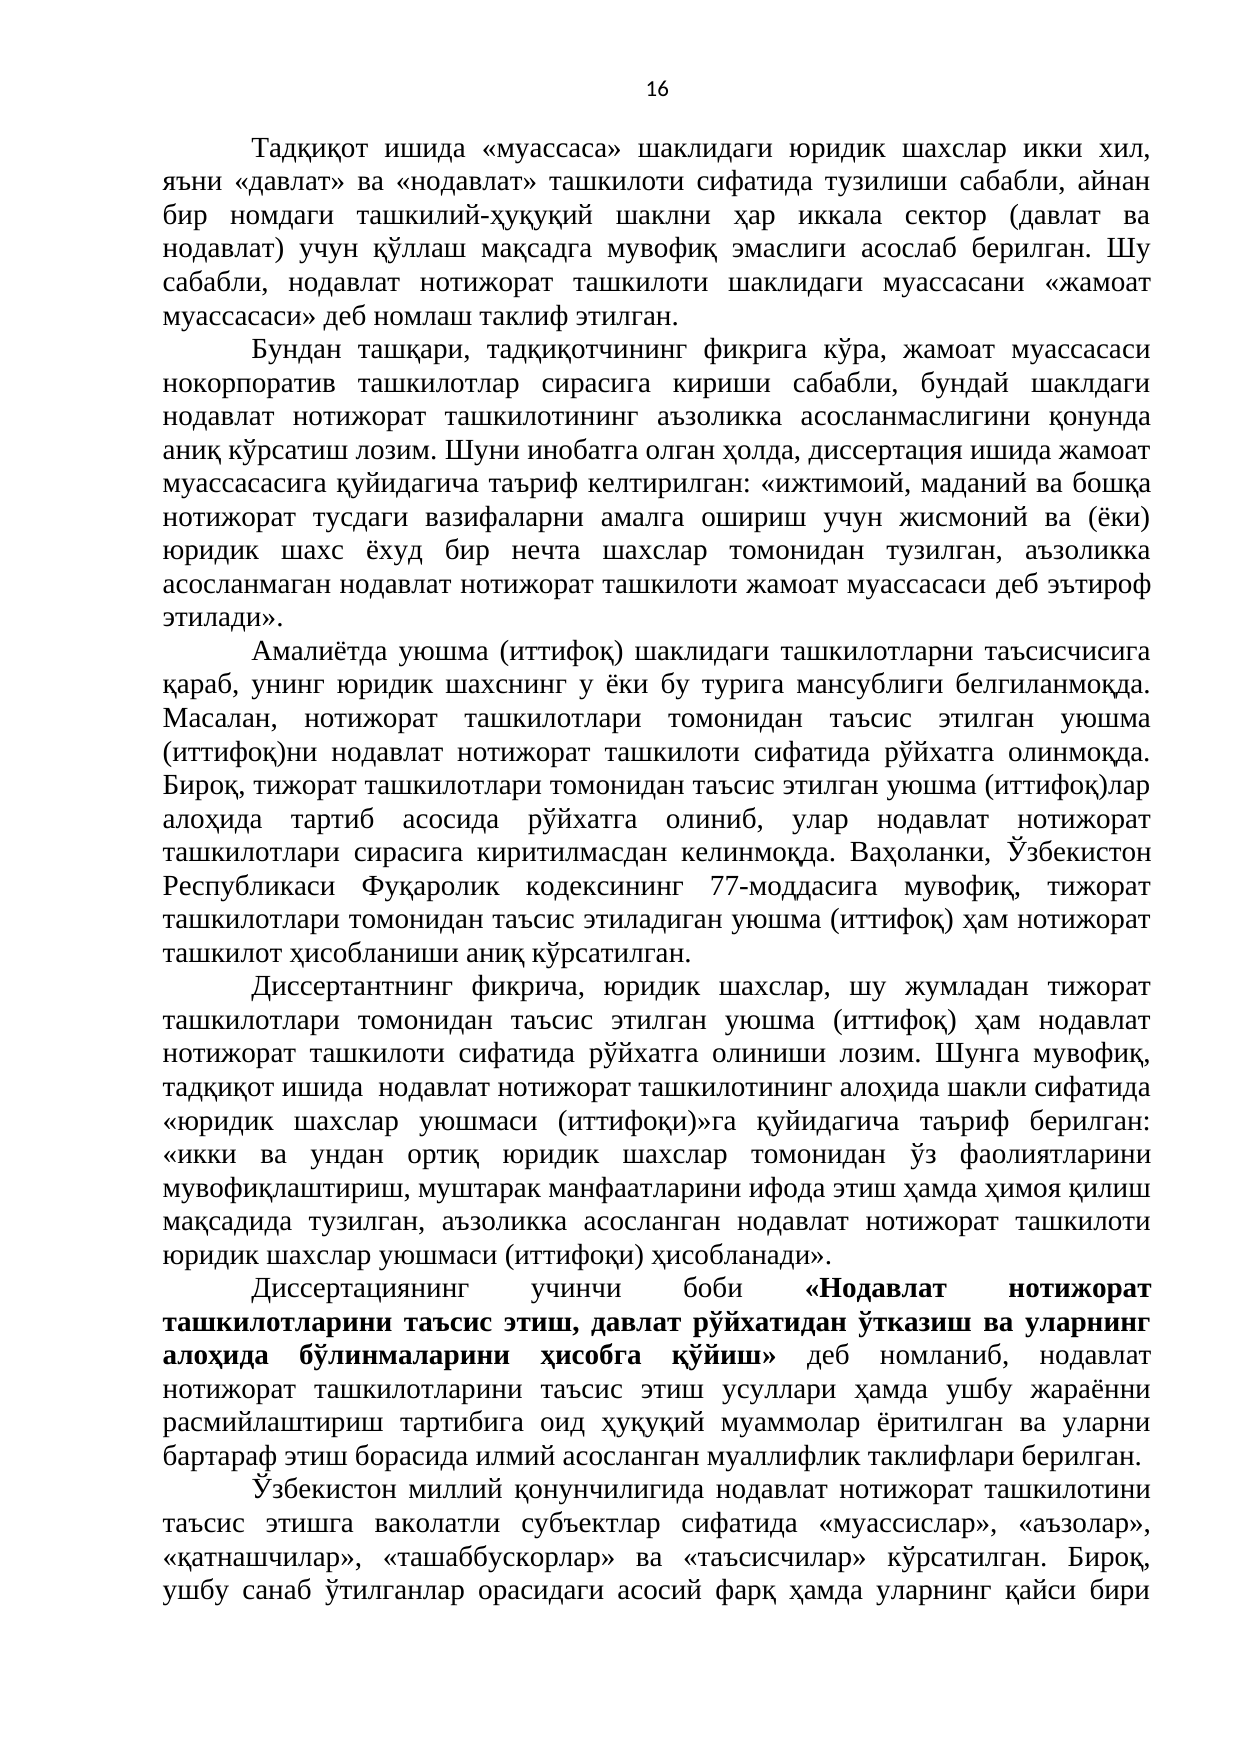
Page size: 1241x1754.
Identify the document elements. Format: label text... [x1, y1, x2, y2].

text Диссертациянинг учинчи боби «Нодавлат нотижорат ташкилотларини таъсис этиш, давлат рўйхатидан ўтказиш ва уларнинг алоҳида бўлинмаларини ҳисобга қўйиш» деб номланиб, нодавлат нотижорат ташкилотларини таъсис этиш усуллари ҳамда ушбу жараённи расмийлаштириш тартибига оид ҳуқуқий муаммолар ёритилган ва уларни бартараф этиш борасида илмий асосланган муаллифлик таклифлари берилган. [162, 1270, 1152, 1472]
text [162, 1472, 1152, 1606]
text Тадқиқот ишида «муассаса» шаклидаги юридик шахслар икки хил, яъни «давлат» ва «нодавлат» ташкилоти сифатида тузилиши сабабли, айнан бир номдаги ташкилий-ҳуқуқий шаклни ҳар иккала сектор (давлат ва нодавлат) учун қўллаш мақсадга мувофиқ эмаслиги асослаб берилган. Шу сабабли, нодавлат нотижорат ташкилоти шаклидаги муассасани «жамоат муассасаси» деб номлаш таклиф этилган. [162, 130, 1152, 331]
text Диссертантнинг фикрича, юридик шахслар, шу жумладан тижорат ташкилотлари томонидан таъсис этилган уюшма (иттифоқ) ҳам нодавлат нотижорат ташкилоти сифатида рўйхатга олиниши лозим. Шунга мувофиқ, тадқиқот ишида нодавлат нотижорат ташкилотининг алоҳида шакли сифатида «юридик шахслар уюшмаси (иттифоқи)»га қуйидагича таъриф берилган: «икки ва ундан ортиқ юридик шахслар томонидан ўз фаолиятларини мувофиқлаштириш, муштарак манфаатларини ифода этиш ҳамда ҳимоя қилиш мақсадида тузилган, аъзоликка асосланган нодавлат нотижорат ташкилоти юридик шахслар уюшмаси (иттифоқи) ҳисобланади». [162, 968, 1152, 1270]
text Бундан ташқари, тадқиқотчининг фикрига кўра, жамоат муассасаси нокорпоратив ташкилотлар сирасига кириши сабабли, бундай шаклдаги нодавлат нотижорат ташкилотининг аъзоликка асосланмаслигини қонунда аниқ кўрсатиш лозим. Шуни инобатга олган ҳолда, диссертация ишида жамоат муассасасига қуйидагича таъриф келтирилган: «ижтимоий, маданий ва бошқа нотижорат тусдаги вазифаларни амалга ошириш учун жисмоний ва (ёки) юридик шахс ёхуд бир нечта шахслар томонидан тузилган, аъзоликка асосланмаган нодавлат нотижорат ташкилоти жамоат муассасаси деб эътироф этилади». [162, 331, 1152, 633]
text Амалиётда уюшма (иттифоқ) шаклидаги ташкилотларни таъсисчисига қараб, унинг юридик шахснинг у ёки бу турига мансублиги белгиланмоқда. Масалан, нотижорат ташкилотлари томонидан таъсис этилган уюшма (иттифоқ)ни нодавлат нотижорат ташкилоти сифатида рўйхатга олинмоқда. Бироқ, тижорат ташкилотлари томонидан таъсис этилган уюшма (иттифоқ)лар алоҳида тартиб асосида рўйхатга олиниб, улар нодавлат нотижорат ташкилотлари сирасига киритилмасдан келинмоқда. Ваҳоланки, Ўзбекистон Республикаси Фуқаролик кодексининг 77-моддасига мувофиқ, тижорат ташкилотлари томонидан таъсис этиладиган уюшма (иттифоқ) ҳам нотижорат ташкилот ҳисобланиши аниқ кўрсатилган. [162, 633, 1152, 968]
